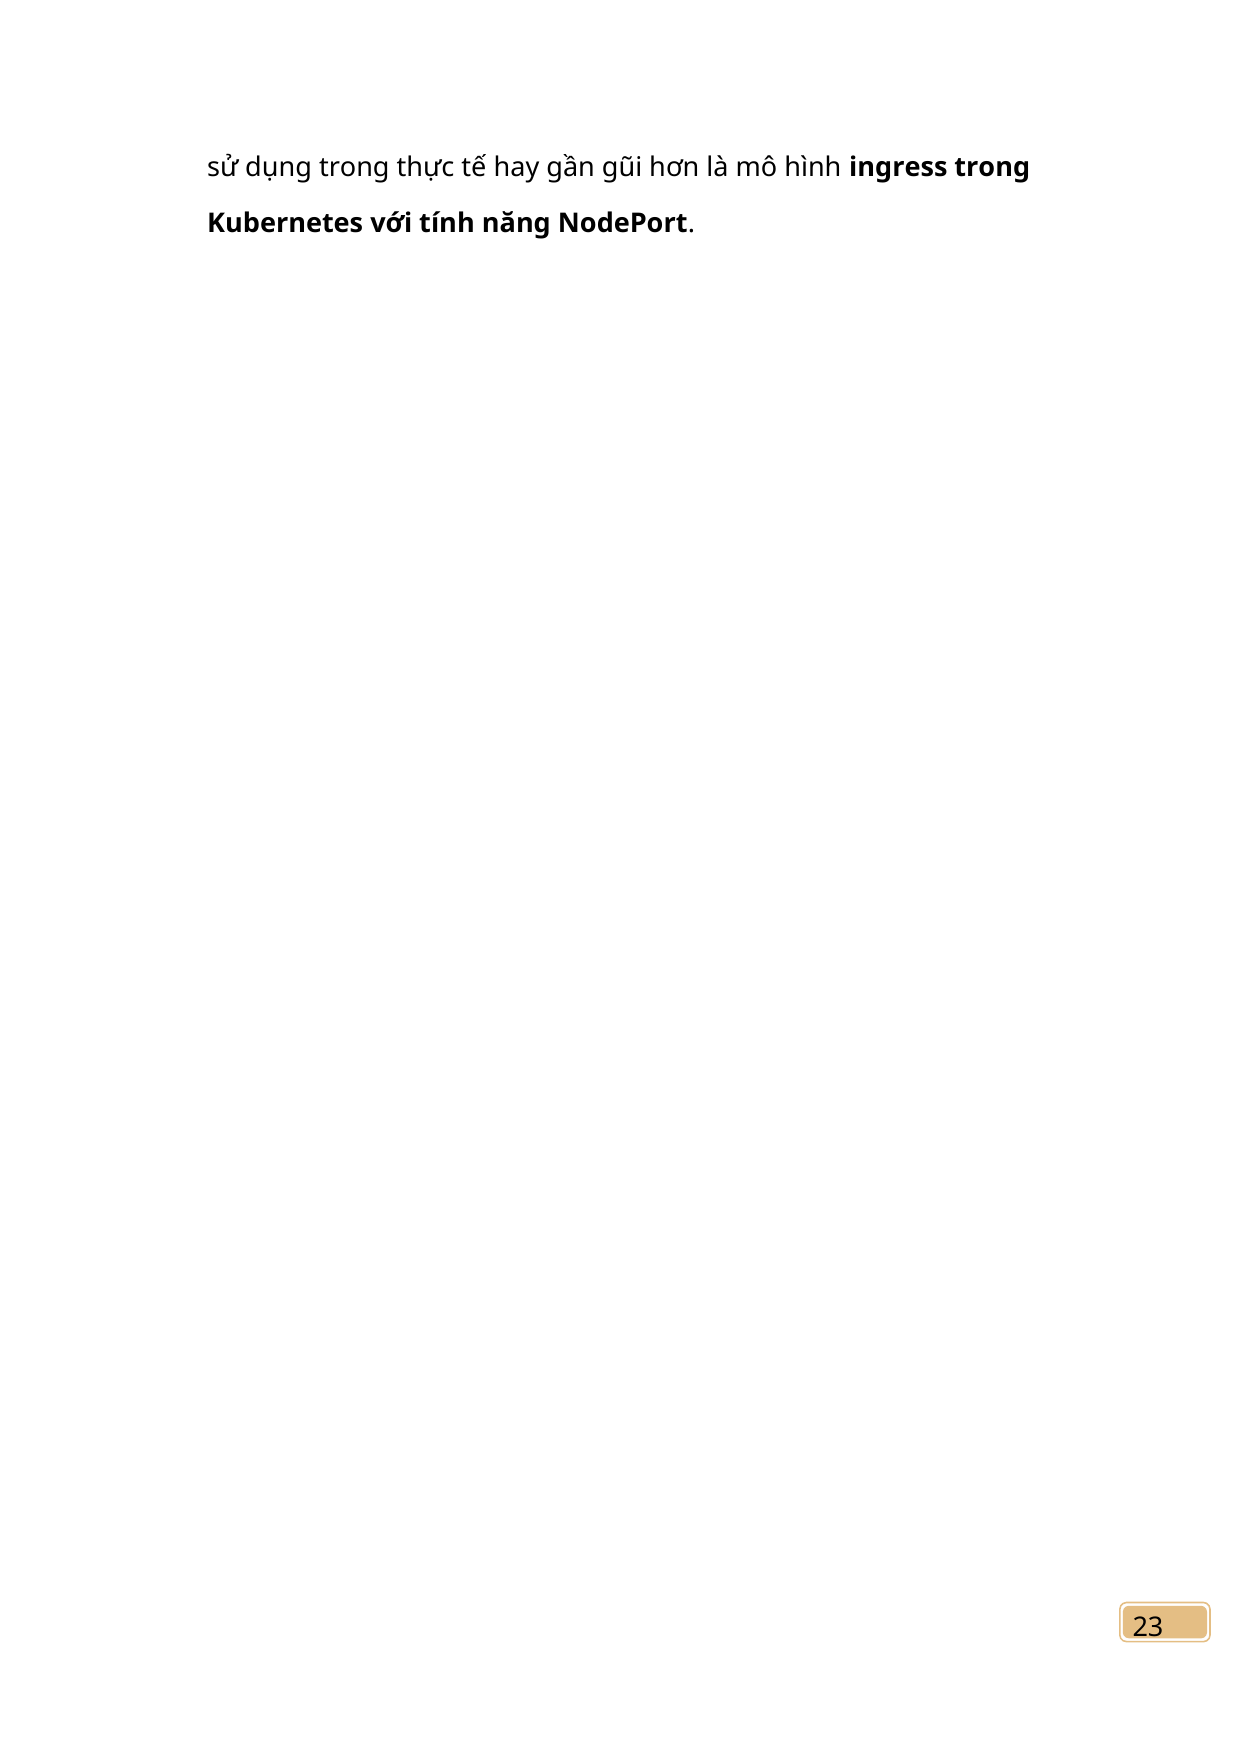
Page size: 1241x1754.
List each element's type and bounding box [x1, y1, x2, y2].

text [207, 148, 1122, 240]
